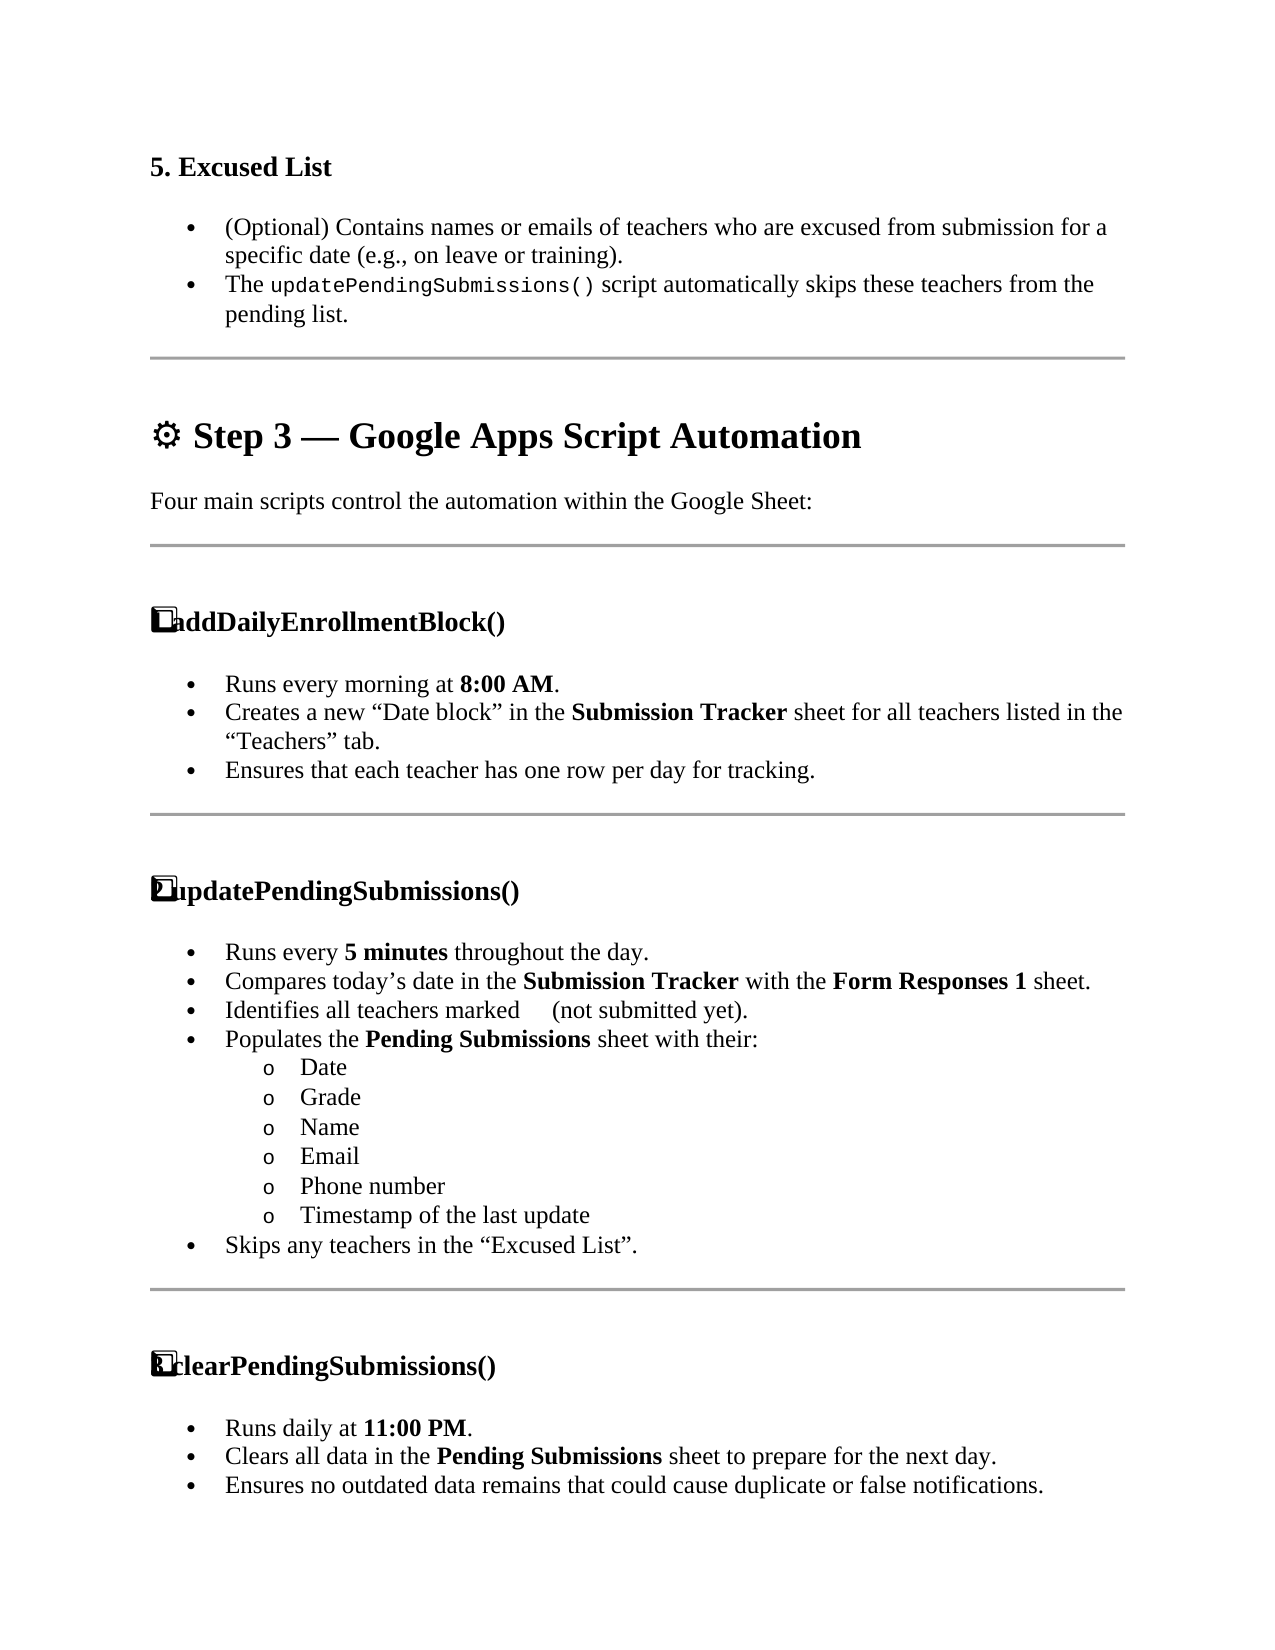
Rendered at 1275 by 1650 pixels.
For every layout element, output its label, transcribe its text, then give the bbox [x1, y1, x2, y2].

list Grade [262, 1082, 1125, 1112]
list Date [262, 1052, 1125, 1082]
list Runs every 5 minutes throughout the day. [187, 937, 1125, 966]
text 5. Excused List [150, 150, 1125, 182]
list Clears all data in the Pending Submissions sheet to prepare for the next day. [187, 1441, 1125, 1470]
list Skips any teachers in the “Excused List”. [187, 1230, 1125, 1259]
list Populates the Pending Submissions sheet with their: [187, 1024, 1125, 1052]
text Four main scripts control the automation within the Google Sheet: [150, 486, 1125, 515]
list The updatePendingSubmissions() script automatically skips these teachers from the pending list. [187, 269, 1125, 327]
text 2️⃣ updatePendingSubmissions() [150, 870, 1125, 908]
text 3️⃣ clearPendingSubmissions() [150, 1345, 1125, 1383]
list (Optional) Contains names or emails of teachers who are excused from submission for a specific date (e.g., on leave or training). [187, 212, 1125, 269]
text ⚙️ Step 3 — Google Apps Script Automation [150, 414, 1125, 457]
list Creates a new “Date block” in the Submission Tracker sheet for all teachers listed in the “Teachers” tab. [187, 697, 1125, 755]
list Compares today’s date in the Submission Tracker with the Form Responses 1 sheet. [187, 966, 1125, 995]
text 1️⃣ addDailyEnrollmentBlock() [150, 601, 1125, 639]
list Identifies all teachers marked ❌ (not submitted yet). [187, 995, 1125, 1024]
list Runs every morning at 8:00 AM. [187, 669, 1125, 697]
list Runs daily at 11:00 PM. [187, 1413, 1125, 1441]
list Phone number [262, 1171, 1125, 1200]
list Timestamp of the last update [262, 1200, 1125, 1230]
list Ensures that each teacher has one row per day for tracking. [187, 755, 1125, 784]
list Ensures no outdated data remains that could cause duplicate or false notifications. [187, 1470, 1125, 1499]
list Email [262, 1141, 1125, 1171]
list Name [262, 1112, 1125, 1141]
